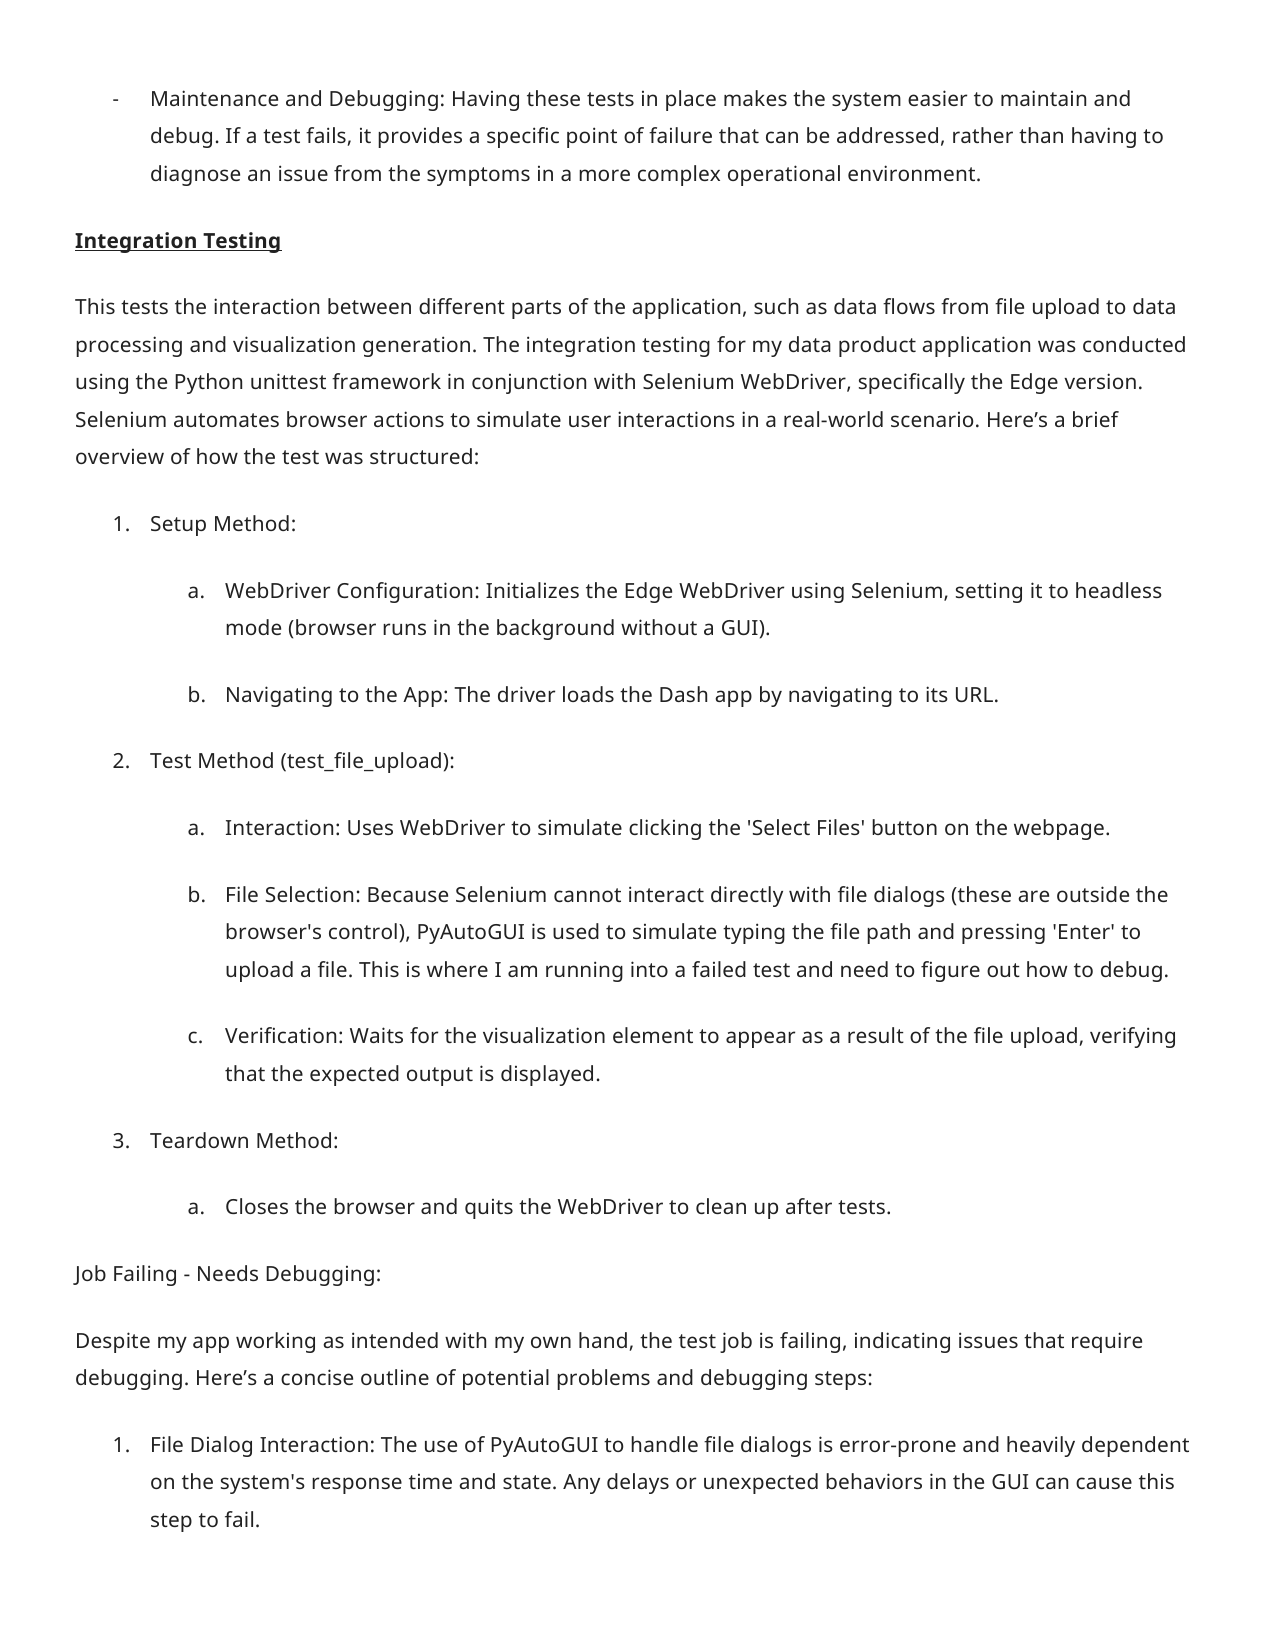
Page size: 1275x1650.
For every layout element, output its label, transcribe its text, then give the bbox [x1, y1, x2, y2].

list Verification: Waits for the visualization element to appear as a result of the file upload, verifying that the expected output is displayed. [187, 1012, 1200, 1087]
list File Dialog Interaction: The use of PyAutoGUI to handle file dialogs is error-prone and heavily dependent on the system's response time and state. Any delays or unexpected behaviors in the GUI can cause this step to fail. [112, 1421, 1200, 1533]
text Job Failing - Needs Debugging: [75, 1250, 1200, 1287]
list File Selection: Because Selenium cannot interact directly with file dialogs (these are outside the browser's control), PyAutoGUI is used to simulate typing the file path and pressing 'Enter' to upload a file. This is where I am running into a failed test and need to figure out how to debug. [187, 871, 1200, 983]
list Teardown Method: [112, 1117, 1200, 1154]
list Closes the browser and quits the WebDriver to clean up after tests. [187, 1183, 1200, 1221]
list Interaction: Uses WebDriver to simulate clicking the 'Select Files' button on the webpage. [187, 804, 1200, 842]
text Integration Testing [75, 217, 1200, 254]
list Navigating to the App: The driver loads the Dash app by navigating to its URL. [187, 671, 1200, 708]
list Setup Method: [112, 500, 1200, 537]
list Maintenance and Debugging: Having these tests in place makes the system easier to maintain and debug. If a test fails, it provides a specific point of failure that can be addressed, rather than having to diagnose an issue from the symptoms in a more complex operational environment. [112, 75, 1200, 187]
text This tests the interaction between different parts of the application, such as data flows from file upload to data processing and visualization generation. The integration testing for my data product application was conducted using the Python unittest framework in conjunction with Selenium WebDriver, specifically the Edge version. Selenium automates browser actions to simulate user interactions in a real-world scenario. Here’s a brief overview of how the test was structured: [75, 283, 1200, 471]
text Despite my app working as intended with my own hand, the test job is failing, indicating issues that require debugging. Here’s a concise outline of potential problems and debugging steps: [75, 1317, 1200, 1392]
list WebDriver Configuration: Initializes the Edge WebDriver using Selenium, setting it to headless mode (browser runs in the background without a GUI). [187, 567, 1200, 642]
list Test Method (test_file_upload): [112, 737, 1200, 775]
